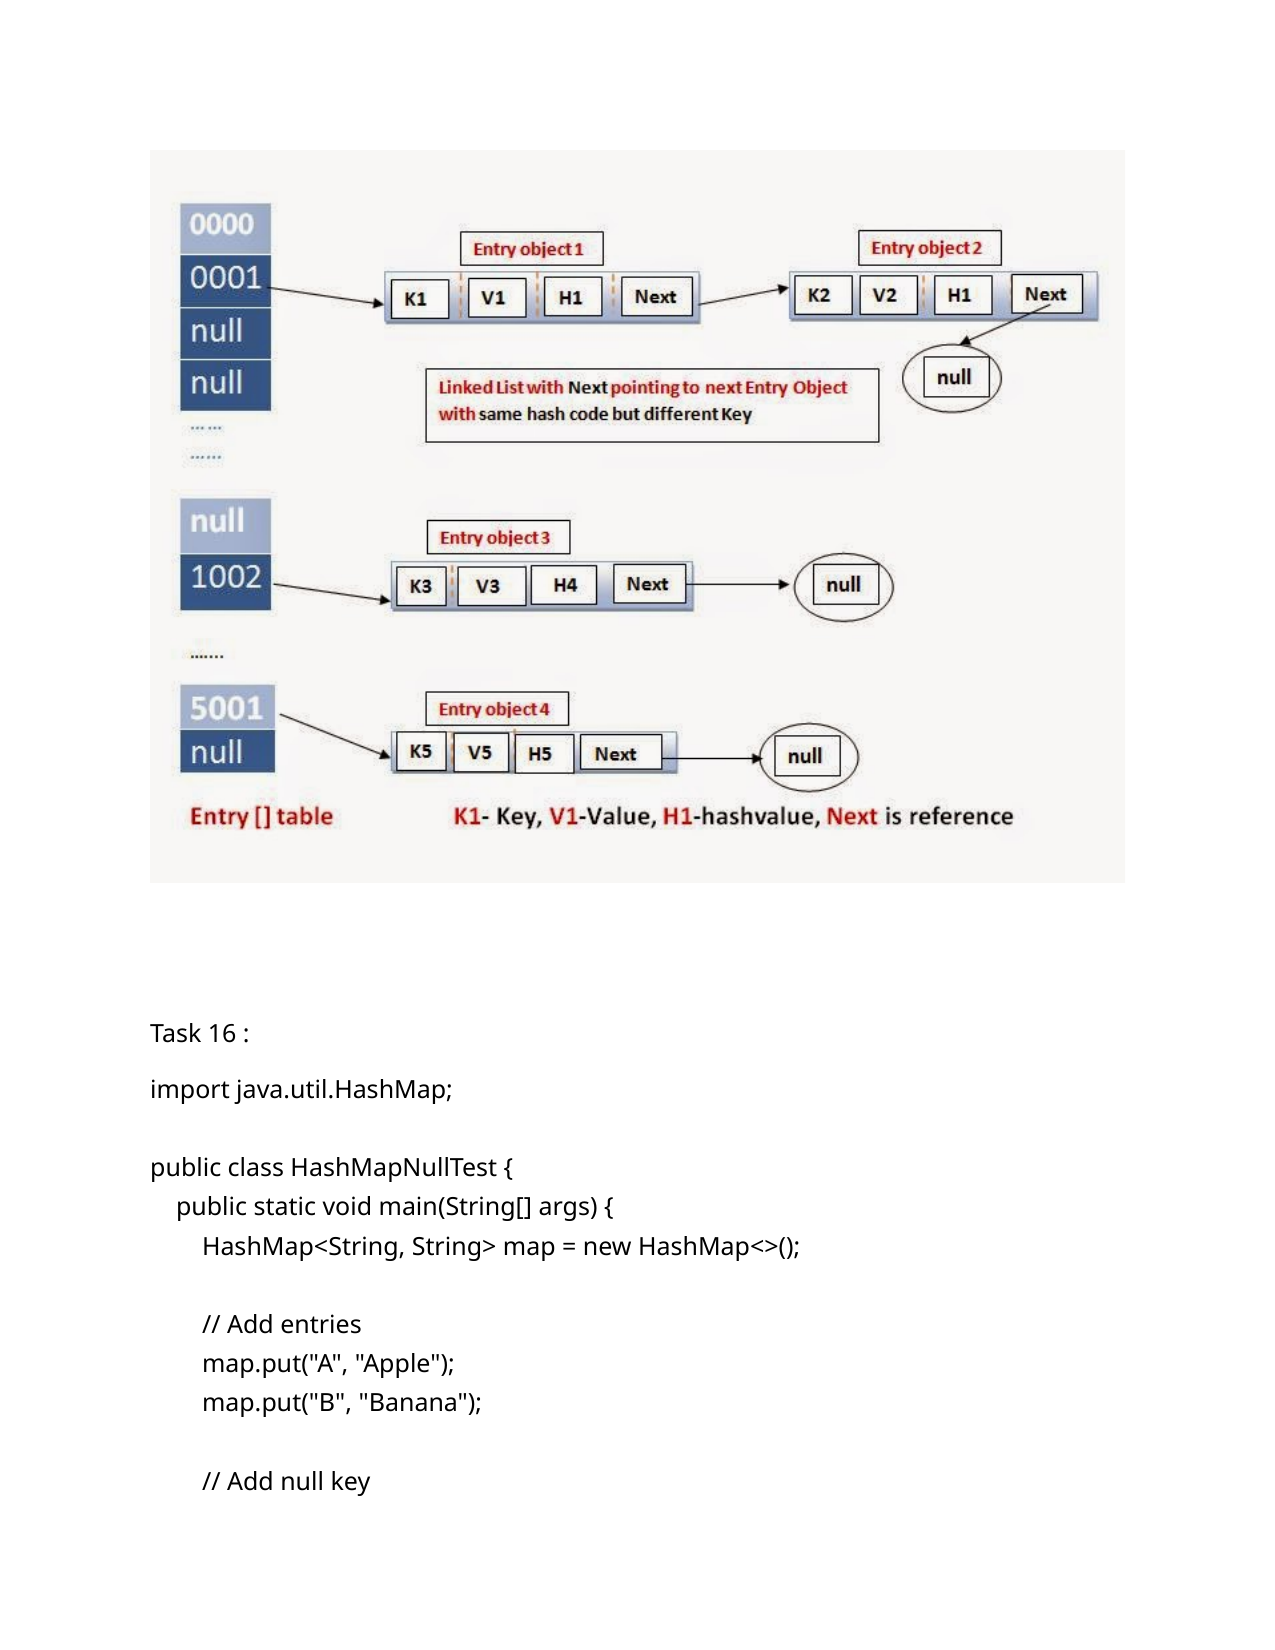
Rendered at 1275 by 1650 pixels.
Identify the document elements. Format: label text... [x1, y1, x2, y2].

text Task 16 : [150, 1016, 1125, 1050]
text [150, 1072, 1125, 1497]
picture [150, 150, 1125, 883]
